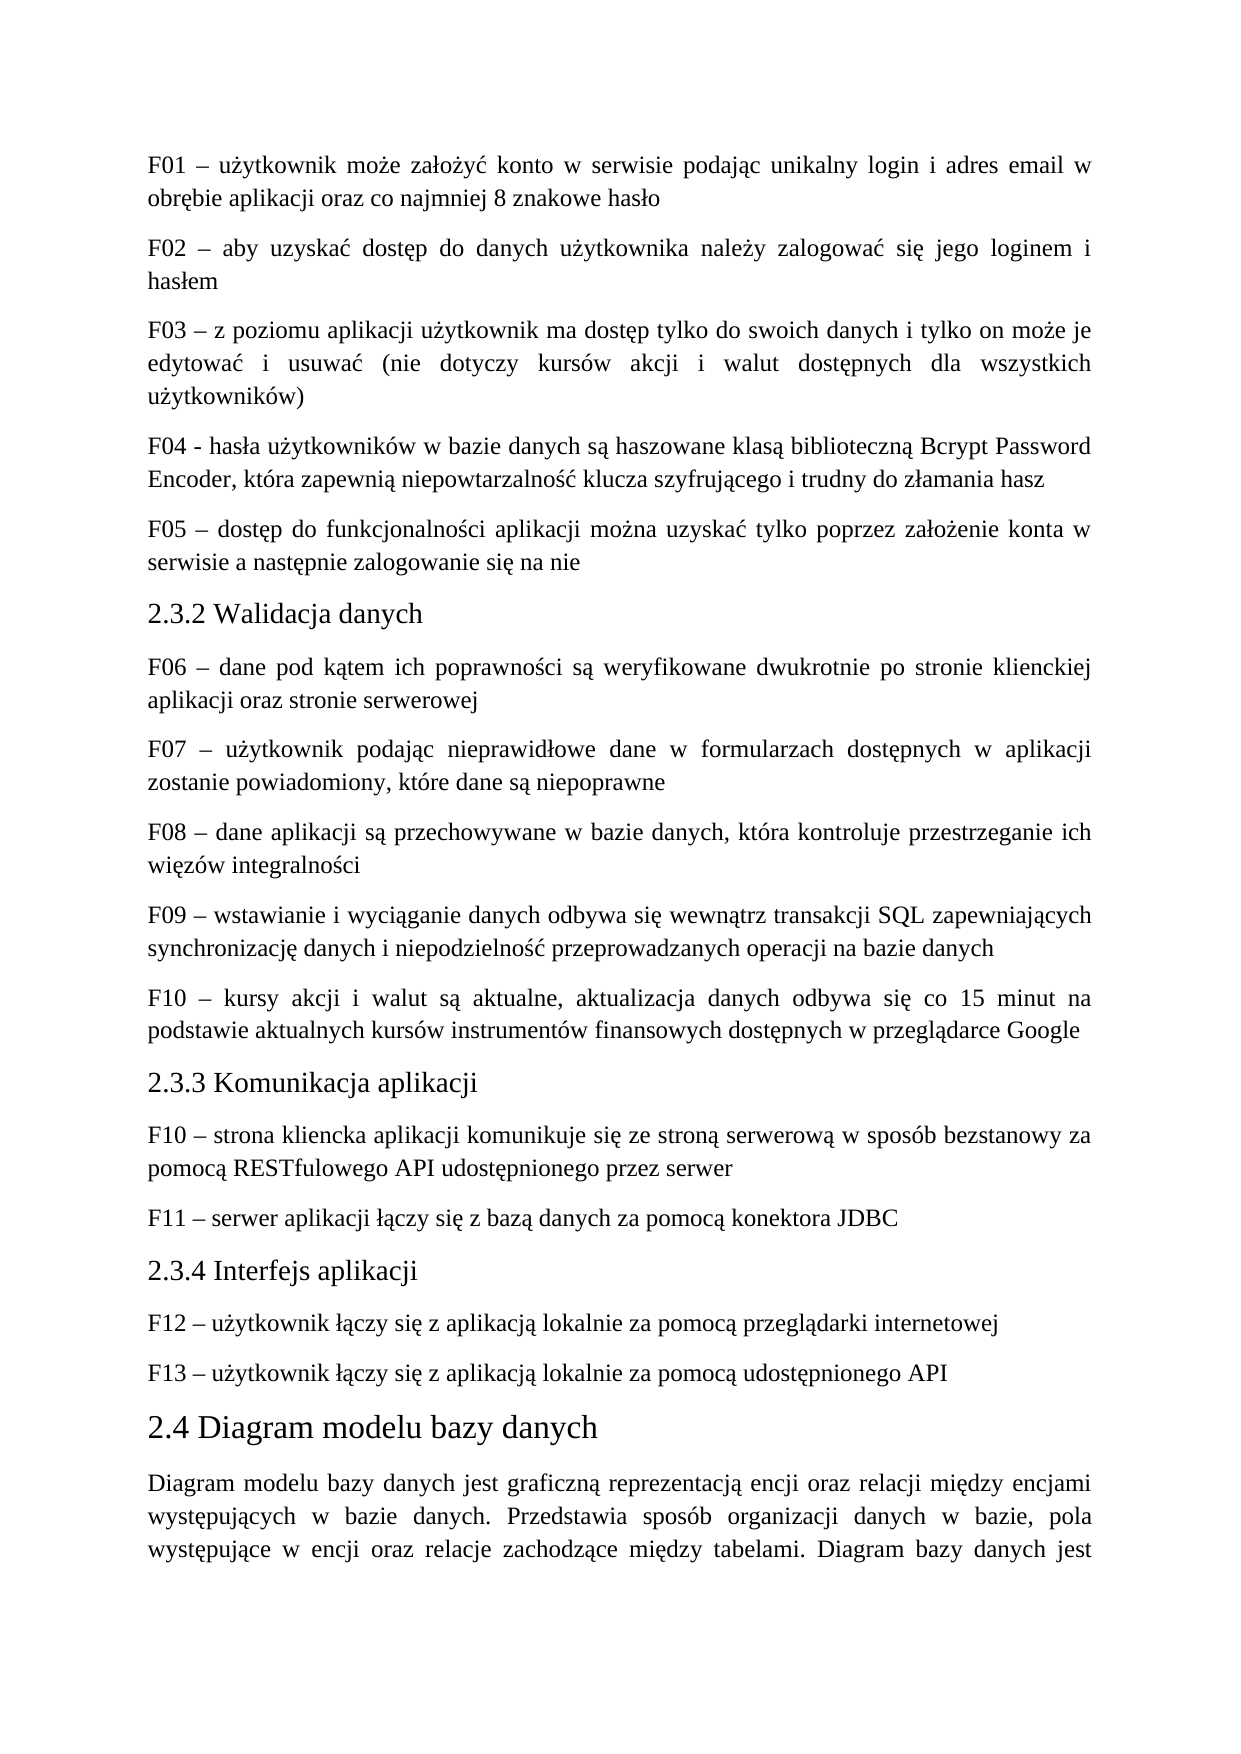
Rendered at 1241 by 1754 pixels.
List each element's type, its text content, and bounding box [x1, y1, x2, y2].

text 2.3.2 Walidacja danych [147, 597, 1093, 630]
text 2.3.3 Komunikacja aplikacji [147, 1065, 1093, 1099]
text 2.4 Diagram modelu bazy danych [147, 1407, 1093, 1446]
text F01 – użytkownik może założyć konto w serwisie podając unikalny login i adres email w obrębie aplikacji oraz co najmniej 8 znakowe hasło [147, 150, 1093, 212]
text F03 – z poziomu aplikacji użytkownik ma dostęp tylko do swoich danych i tylko on może je edytować i usuwać (nie dotyczy kursów akcji i walut dostępnych dla wszystkich użytkowników) [147, 315, 1093, 410]
text F10 – kursy akcji i walut są aktualne, aktualizacja danych odbywa się co 15 minut na podstawie aktualnych kursów instrumentów finansowych dostępnych w przeglądarce Google [147, 983, 1093, 1044]
text F13 – użytkownik łączy się z aplikacją lokalnie za pomocą udostępnionego API [147, 1358, 1093, 1387]
text 2.3.4 Interfejs aplikacji [147, 1253, 1093, 1286]
text F10 – strona kliencka aplikacji komunikuje się ze stroną serwerową w sposób bezstanowy za pomocą RESTfulowego API udostępnionego przez serwer [147, 1121, 1093, 1182]
text F07 – użytkownik podając nieprawidłowe dane w formularzach dostępnych w aplikacji zostanie powiadomiony, które dane są niepoprawne [147, 734, 1093, 796]
text F04 - hasła użytkowników w bazie danych są haszowane klasą biblioteczną Bcrypt Password Encoder, która zapewnią niepowtarzalność klucza szyfrującego i trudny do złamania hasz [147, 431, 1093, 493]
text F06 – dane pod kątem ich poprawności są weryfikowane dwukrotnie po stronie klienckiej aplikacji oraz stronie serwerowej [147, 652, 1093, 713]
text F05 – dostęp do funkcjonalności aplikacji można uzyskać tylko poprzez założenie konta w serwisie a następnie zalogowanie się na nie [147, 514, 1093, 576]
text F08 – dane aplikacji są przechowywane w bazie danych, która kontroluje przestrzeganie ich więzów integralności [147, 817, 1093, 879]
text F12 – użytkownik łączy się z aplikacją lokalnie za pomocą przeglądarki internetowej [147, 1308, 1093, 1337]
text F02 – aby uzyskać dostęp do danych użytkownika należy zalogować się jego loginem i hasłem [147, 233, 1093, 294]
text F09 – wstawianie i wyciąganie danych odbywa się wewnątrz transakcji SQL zapewniających synchronizację danych i niepodzielność przeprowadzanych operacji na bazie danych [147, 900, 1093, 962]
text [147, 1468, 1093, 1563]
text F11 – serwer aplikacji łączy się z bazą danych za pomocą konektora JDBC [147, 1203, 1093, 1232]
